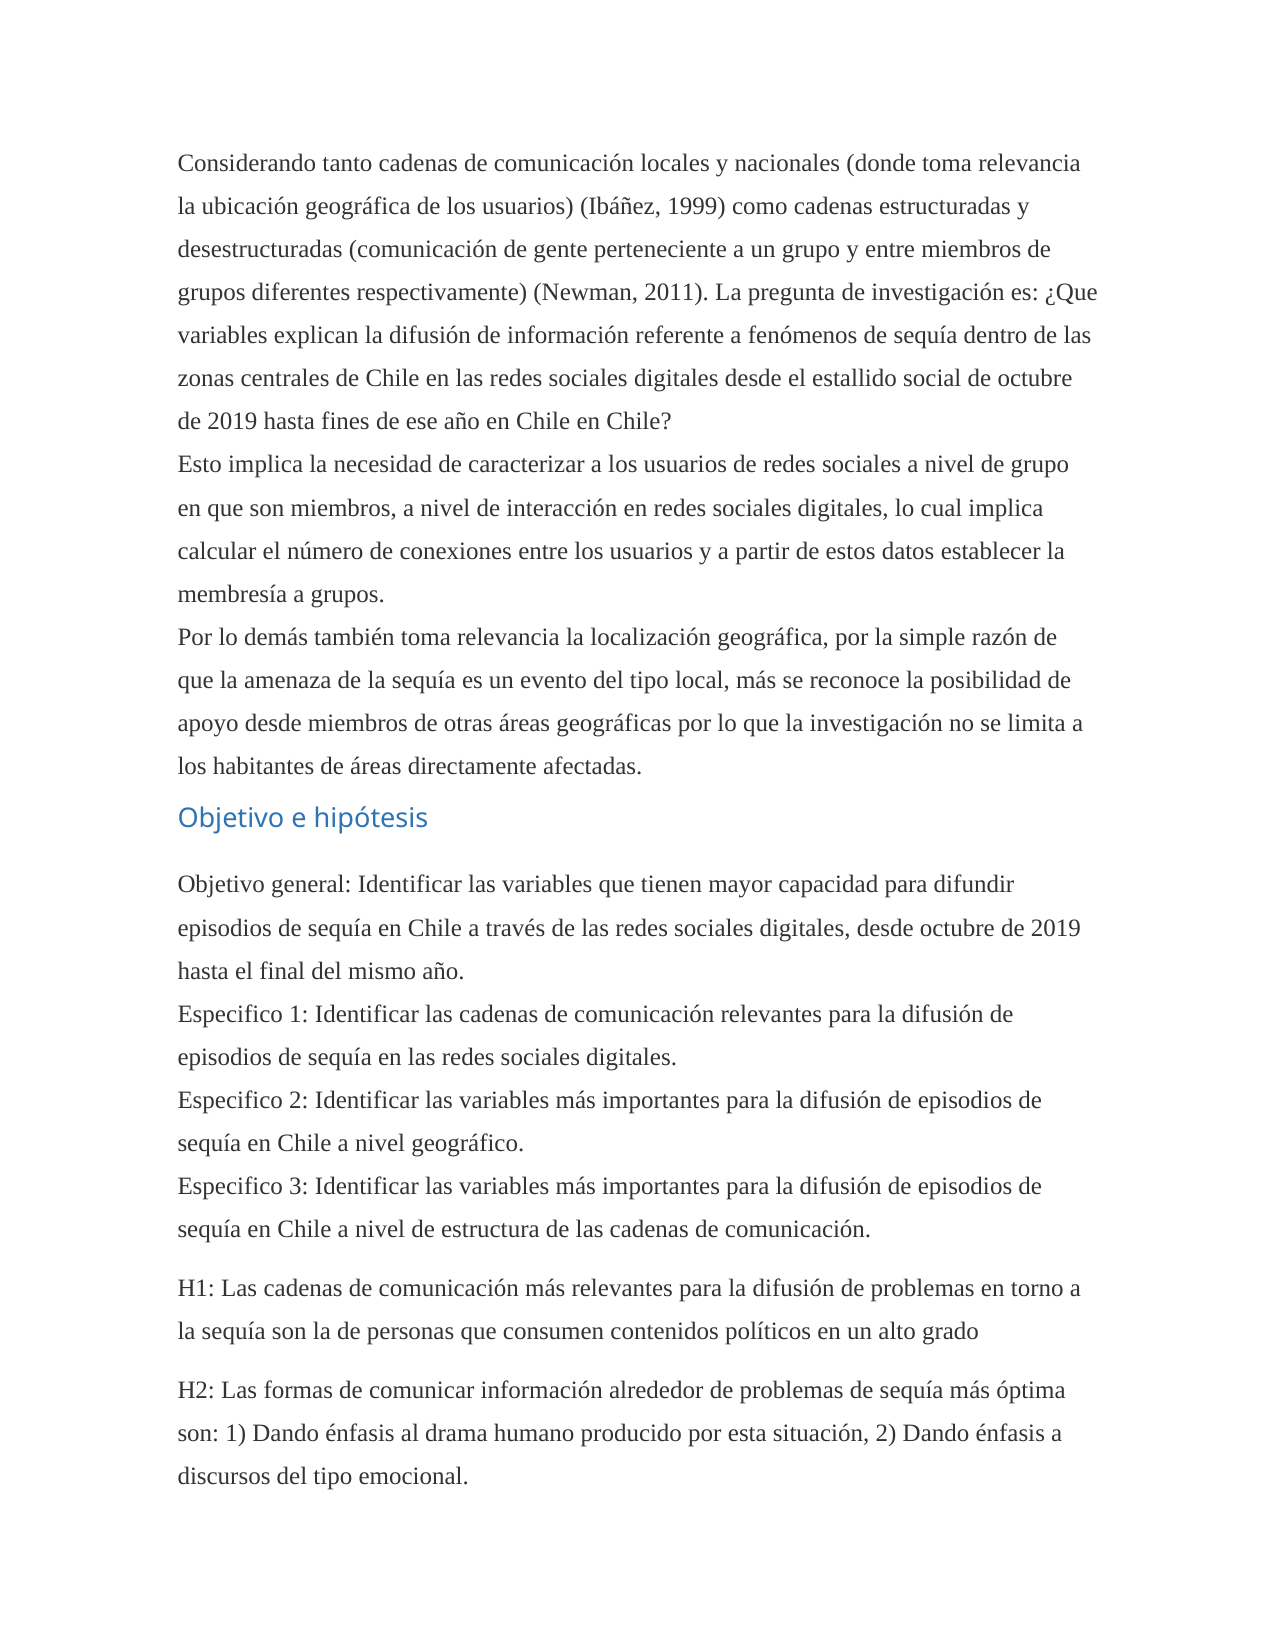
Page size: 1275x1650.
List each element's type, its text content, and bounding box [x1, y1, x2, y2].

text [177, 1375, 1098, 1490]
text H1: Las cadenas de comunicación más relevantes para la difusión de problemas en torno a la sequía son la de personas que consumen contenidos políticos en un alto grado [177, 1273, 1098, 1345]
text Considerando tanto cadenas de comunicación locales y nacionales (donde toma relevancia la ubicación geográfica de los usuarios) (Ibáñez, 1999) como cadenas estructuradas y desestructuradas (comunicación de gente perteneciente a un grupo y entre miembros de grupos diferentes respectivamente) (Newman, 2011). La pregunta de investigación es: ¿Que variables explican la difusión de información referente a fenómenos de sequía dentro de las zonas centrales de Chile en las redes sociales digitales desde el estallido social de octubre de 2019 hasta fines de ese año en Chile en Chile? Esto implica la necesidad de caracterizar a los usuarios de redes sociales a nivel de grupo en que son miembros, a nivel de interacción en redes sociales digitales, lo cual implica calcular el número de conexiones entre los usuarios y a partir de estos datos establecer la membresía a grupos. Por lo demás también toma relevancia la localización geográfica, por la simple razón de que la amenaza de la sequía es un evento del tipo local, más se reconoce la posibilidad de apoyo desde miembros de otras áreas geográficas por lo que la investigación no se limita a los habitantes de áreas directamente afectadas. Objetivo e hipótesis [177, 148, 1098, 835]
text Objetivo general: Identificar las variables que tienen mayor capacidad para difundir episodios de sequía en Chile a través de las redes sociales digitales, desde octubre de 2019 hasta el final del mismo año. Especifico 1: Identificar las cadenas de comunicación relevantes para la difusión de episodios de sequía en las redes sociales digitales. Especifico 2: Identificar las variables más importantes para la difusión de episodios de sequía en Chile a nivel geográfico. Especifico 3: Identificar las variables más importantes para la difusión de episodios de sequía en Chile a nivel de estructura de las cadenas de comunicación. [177, 869, 1098, 1243]
